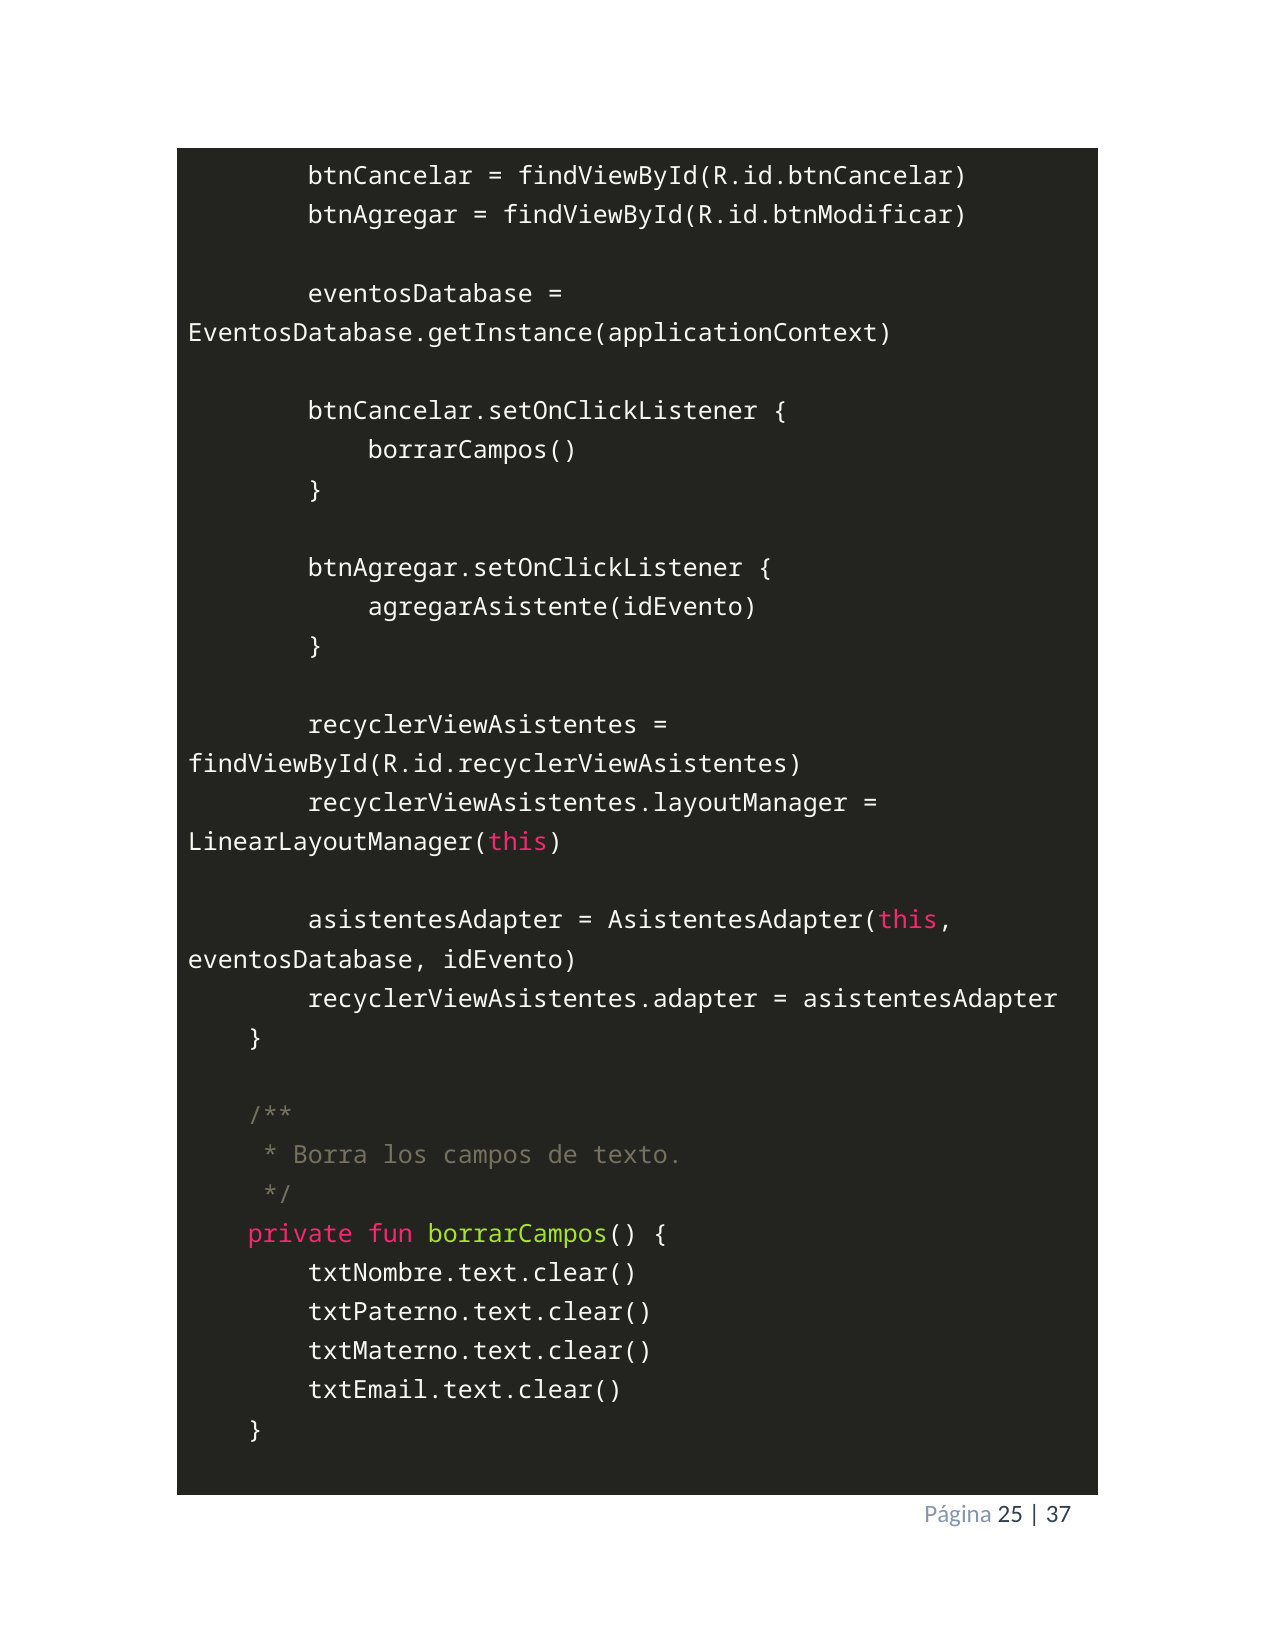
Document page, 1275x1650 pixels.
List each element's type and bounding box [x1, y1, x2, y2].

table_header [177, 148, 1098, 1495]
